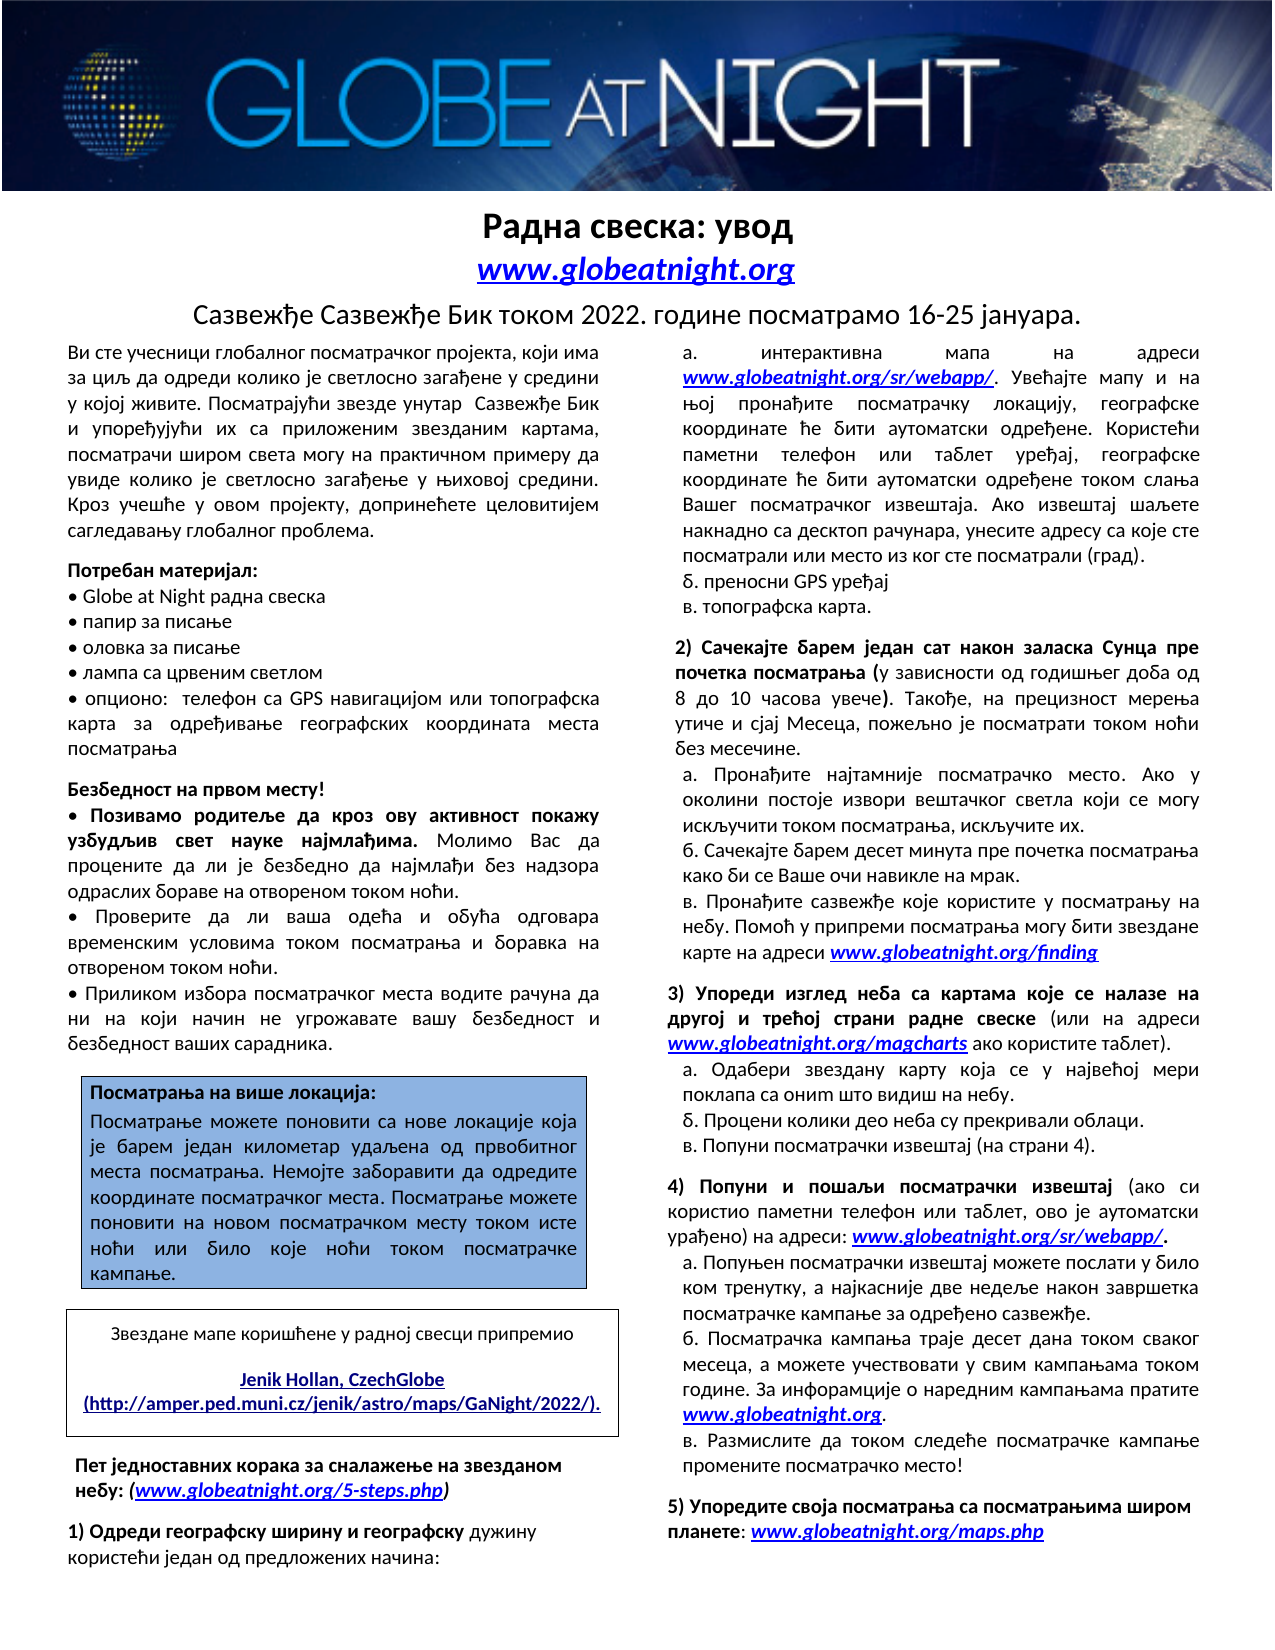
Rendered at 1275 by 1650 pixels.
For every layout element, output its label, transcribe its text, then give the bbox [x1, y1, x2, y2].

text б. Сачекајте барем десет минута пре почетка посматрања како би се Ваше очи навикле на мрак. [682, 837, 1200, 888]
text в. Пронађите сазвежђе које користите у посматрању на небу. Помоћ у припреми посматрања могу бити звездане карте на адреси www.globeatnight.org/finding [682, 888, 1200, 964]
text Звездане мапе коришћене у радној свесци припремио [67, 1310, 618, 1355]
text б. Процени колики део неба су прекривали облаци. [682, 1107, 1200, 1132]
text • Позивамо родитеље да кроз ову активност покажу узбудљив свет науке најмлађима. Молимо Вас да процените да ли је безбедно да најмлађи без надзора одраслих бораве на отвореном током ноћи. [67, 802, 600, 903]
text Пoсматрање можете поновити са нове локације која је барем један километар удаљена од првобитног места посмaтрања. Немојте заборавити да одредите координaте посматрачког места. Посматрање можете поновити на новом посматрачком месту током исте ноћи или било које ноћи током посматрачке кампање. [82, 1105, 586, 1288]
text Ви сте учесници глобалног посматрачког пројекта, који има за циљ да одреди колико је светлосно загађене у средини у којој живите. Посматрајући звезде унутар Сазвежђе Бик и упоређујући их са приложеним звезданим картама, посматрачи широм света могу на практичном примеру да увиде колико је светлосно загађење у њиховој средини. Кроз учешће у овом пројекту, допринећете целовитијем сагледавању глобалног проблема. [67, 339, 600, 542]
text www.globeatnight.org [37, 247, 1237, 288]
text в. Попуни посматрачки извештај (на страни 4). [682, 1132, 1200, 1158]
text а. интерактивна мапа на адреси www.globeatnight.org/sr/webapp/. Увећајте мапу и на њој пронађите посматрачку локацију, географске координате ће бити аутоматски одређене. Користећи паметни телефон или таблет уређај, географске координате ће бити аутоматски одређене током слања Вашег посматрачког извештаја. Ако извештај шаљете накнадно са десктоп рачунара, унесите адресу са које сте посматрали или место из ког сте посматрали (град). [682, 339, 1200, 568]
text а. Пронађите најтамније посматрачко место. Ако у околини постоје извори вештачког светла који се могу искључити током посматрања, искључите их. [682, 761, 1200, 837]
text в. топографска карта. [682, 593, 1200, 619]
text в. Размислите да током следеће посматрачке кампање промените посматрачко место! [682, 1427, 1200, 1478]
text 2) Сачекајте барем један сат након заласка Сунца пре почетка посматрања (у зависности од годишњег доба од 8 до 10 часова увече). Такође, на прецизност мерења утиче и сјај Месеца, пожељно је посматрати током ноћи без месечине. [675, 634, 1200, 761]
text 5) Упоредите своја посматрања са посматрањима широм планете: www.globeatnight.org/maps.php [667, 1493, 1200, 1544]
text б. преносни GPS уређај [682, 568, 1200, 593]
text Сазвежђе Сазвежђе Бик током 2022. године посматрамо 16-25 јануара. [37, 296, 1237, 332]
text • Приликом избора посматрачког места водите рачуна да ни на који начин не угрожавате вашу безбедност и безбедност ваших сарадника. [67, 980, 600, 1056]
text Радна свеска: увод [75, 191, 1200, 247]
text 4) Попуни и пошаљи посматрачки извештај (ако си користио паметни телефон или таблет, ово је аутоматски урађено) на адреси: www.globeatnight.org/sr/webapp/. [667, 1173, 1200, 1249]
text • Проверите да ли ваша одећа и обућа одговара временским условима током посматрања и боравка на отвореном током ноћи. [67, 903, 600, 980]
text • лампа са црвеним светлом [67, 659, 600, 685]
text • папир за писање [67, 608, 600, 634]
text 1) Одреди географску ширину и географску дужину користећи један од предложених начина: [67, 1518, 600, 1569]
text Jenik Hollan, CzechGlobe (http://amper.ped.muni.cz/jenik/astro/maps/GaNight/2022/). [67, 1355, 618, 1436]
text Пет једноставних корака за сналажење на звезданом небу: (www.globeatnight.org/5-steps.php) [75, 1452, 600, 1503]
text • Globe at Night радна свеска [67, 583, 600, 608]
text а. Одабери звездану карту која се у највећој мери поклапа са ониm што видиш на небу. [682, 1056, 1200, 1107]
text Посматрања на више локација: [82, 1077, 586, 1105]
text • оловка за писање [67, 634, 600, 659]
text б. Посматрачка кампања траје десет дана током сваког месеца, а можете учествовати у свим кампањама током године. За инфорамције о наредним кампањама пратите www.globeatnight.org. [682, 1325, 1200, 1427]
text а. Попуњен посматрачки извештај можете послати у било ком тренутку, а најкасније две недеље након завршетка посматрачке кампање за одређено сазвежђе. [682, 1249, 1200, 1325]
text Потребан материјал: [67, 558, 600, 583]
text 3) Упореди изглед неба са картама које се налазе на другој и трећој страни радне свеске (или на адреси www.globeatnight.org/magcharts ако користите таблет). [667, 980, 1200, 1056]
text • опционо: телефон са GPS навигацијом или топографска карта за одређивање географских координата места посматрања [67, 685, 600, 761]
text Безбедност на првом месту! [67, 776, 600, 802]
